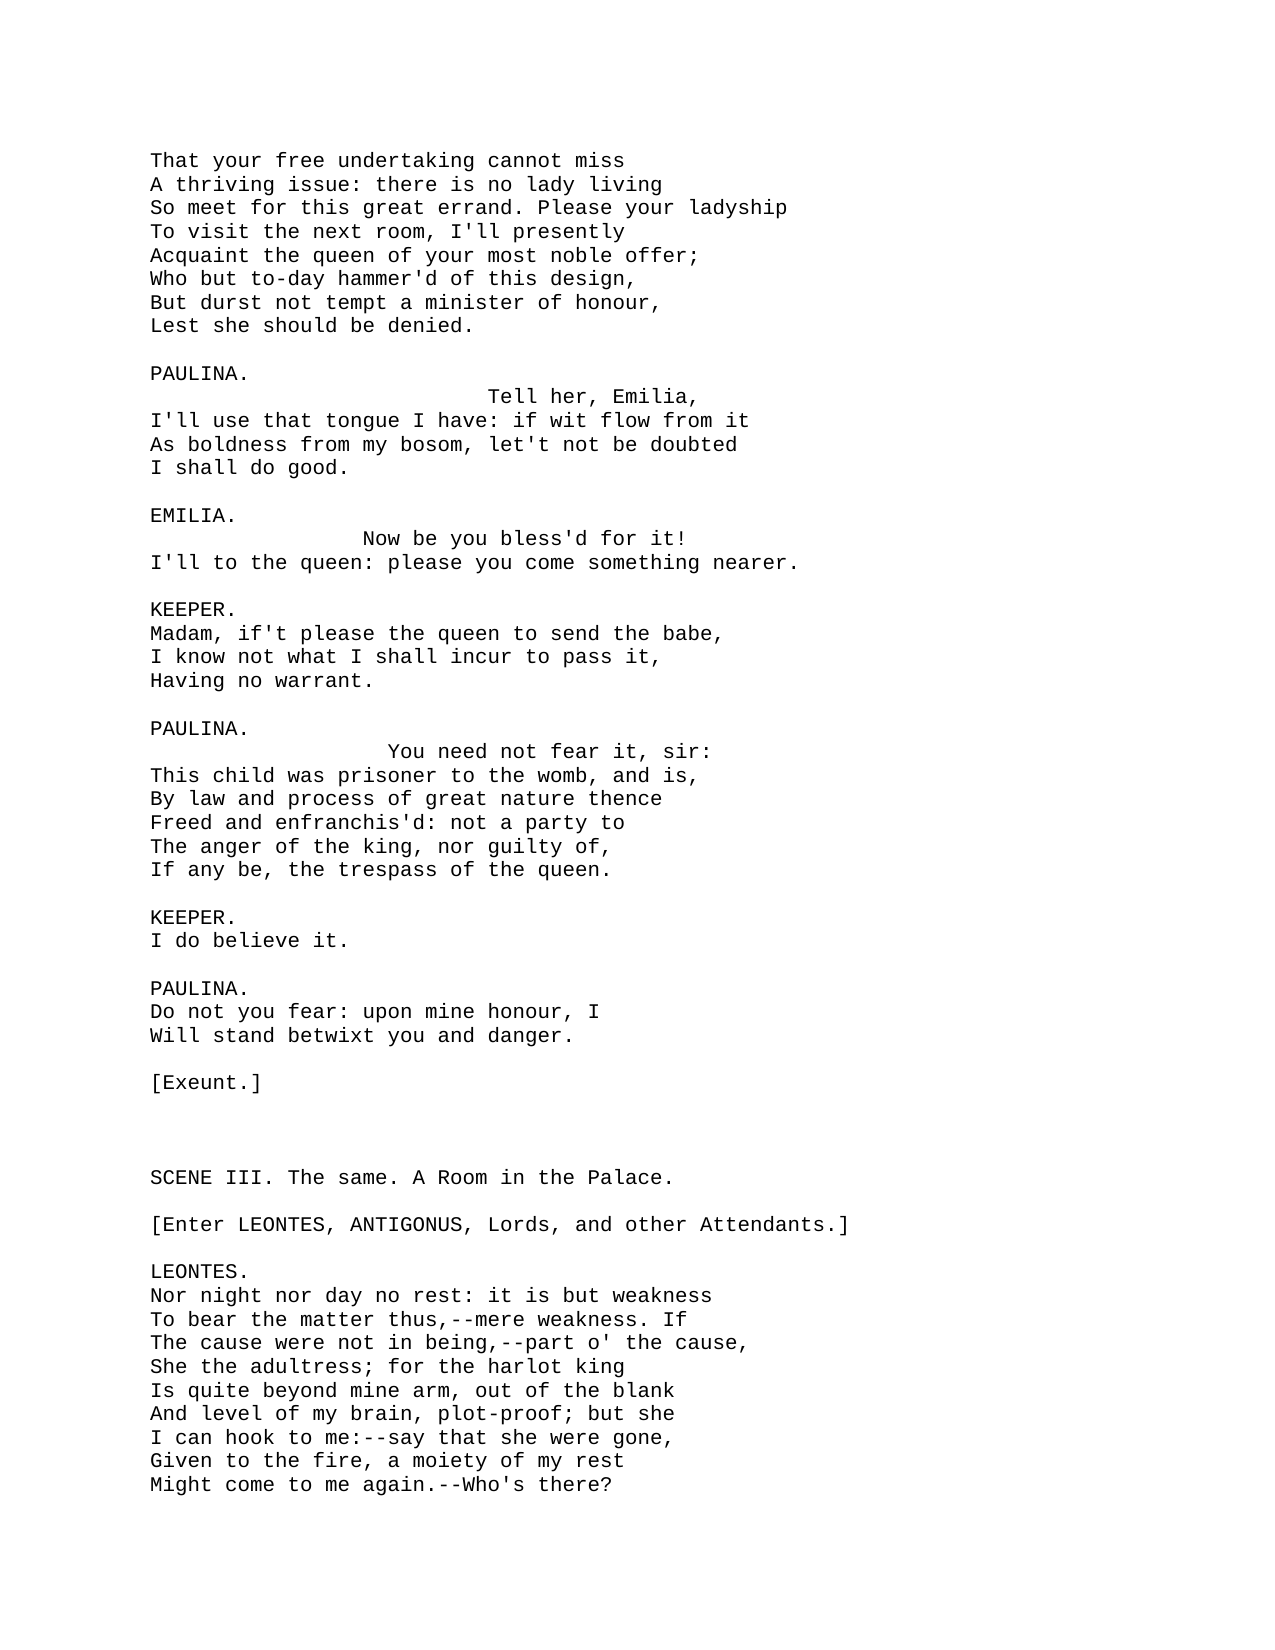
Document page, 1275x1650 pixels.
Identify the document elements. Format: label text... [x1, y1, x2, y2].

text I'll use that tongue I have: if wit flow from it [150, 410, 1125, 434]
text This child was prisoner to the womb, and is, [150, 765, 1125, 788]
text KEEPER. [150, 907, 1125, 930]
text I shall do good. [150, 457, 1125, 481]
text To bear the matter thus,--mere weakness. If [150, 1309, 1125, 1332]
text You need not fear it, sir: [150, 741, 1125, 765]
text So meet for this great errand. Please your ladyship [150, 197, 1125, 221]
text I can hook to me:--say that she were gone, [150, 1427, 1125, 1451]
text SCENE III. The same. A Room in the Palace. [150, 1167, 1125, 1190]
text Acquaint the queen of your most noble offer; [150, 244, 1125, 268]
text Now be you bless'd for it! [150, 528, 1125, 552]
text That your free undertaking cannot miss [150, 150, 1125, 174]
text And level of my brain, plot-proof; but she [150, 1403, 1125, 1427]
text She the adultress; for the harlot king [150, 1356, 1125, 1379]
text PAULINA. [150, 363, 1125, 386]
text If any be, the trespass of the queen. [150, 859, 1125, 883]
text Tell her, Emilia, [150, 386, 1125, 410]
text Might come to me again.--Who's there? [150, 1474, 1125, 1498]
text I do believe it. [150, 930, 1125, 954]
text By law and process of great nature thence [150, 788, 1125, 812]
text A thriving issue: there is no lady living [150, 174, 1125, 197]
text Who but to-day hammer'd of this design, [150, 268, 1125, 292]
text Given to the fire, a moiety of my rest [150, 1451, 1125, 1474]
text Lest she should be denied. [150, 316, 1125, 339]
text [Enter LEONTES, ANTIGONUS, Lords, and other Attendants.] [150, 1214, 1125, 1238]
text The anger of the king, nor guilty of, [150, 836, 1125, 859]
text Is quite beyond mine arm, out of the blank [150, 1379, 1125, 1403]
text PAULINA. [150, 717, 1125, 741]
text LEONTES. [150, 1261, 1125, 1285]
text Nor night nor day no rest: it is but weakness [150, 1285, 1125, 1309]
text But durst not tempt a minister of honour, [150, 292, 1125, 316]
text Having no warrant. [150, 670, 1125, 694]
text PAULINA. [150, 978, 1125, 1001]
text EMILIA. [150, 505, 1125, 528]
text I know not what I shall incur to pass it, [150, 647, 1125, 670]
text As boldness from my bosom, let't not be doubted [150, 434, 1125, 457]
text Do not you fear: upon mine honour, I [150, 1001, 1125, 1025]
text I'll to the queen: please you come something nearer. [150, 552, 1125, 576]
text KEEPER. [150, 599, 1125, 623]
text The cause were not in being,--part o' the cause, [150, 1332, 1125, 1356]
text Madam, if't please the queen to send the babe, [150, 623, 1125, 647]
text To visit the next room, I'll presently [150, 221, 1125, 244]
text [Exeunt.] [150, 1072, 1125, 1096]
text Freed and enfranchis'd: not a party to [150, 812, 1125, 836]
text Will stand betwixt you and danger. [150, 1025, 1125, 1048]
